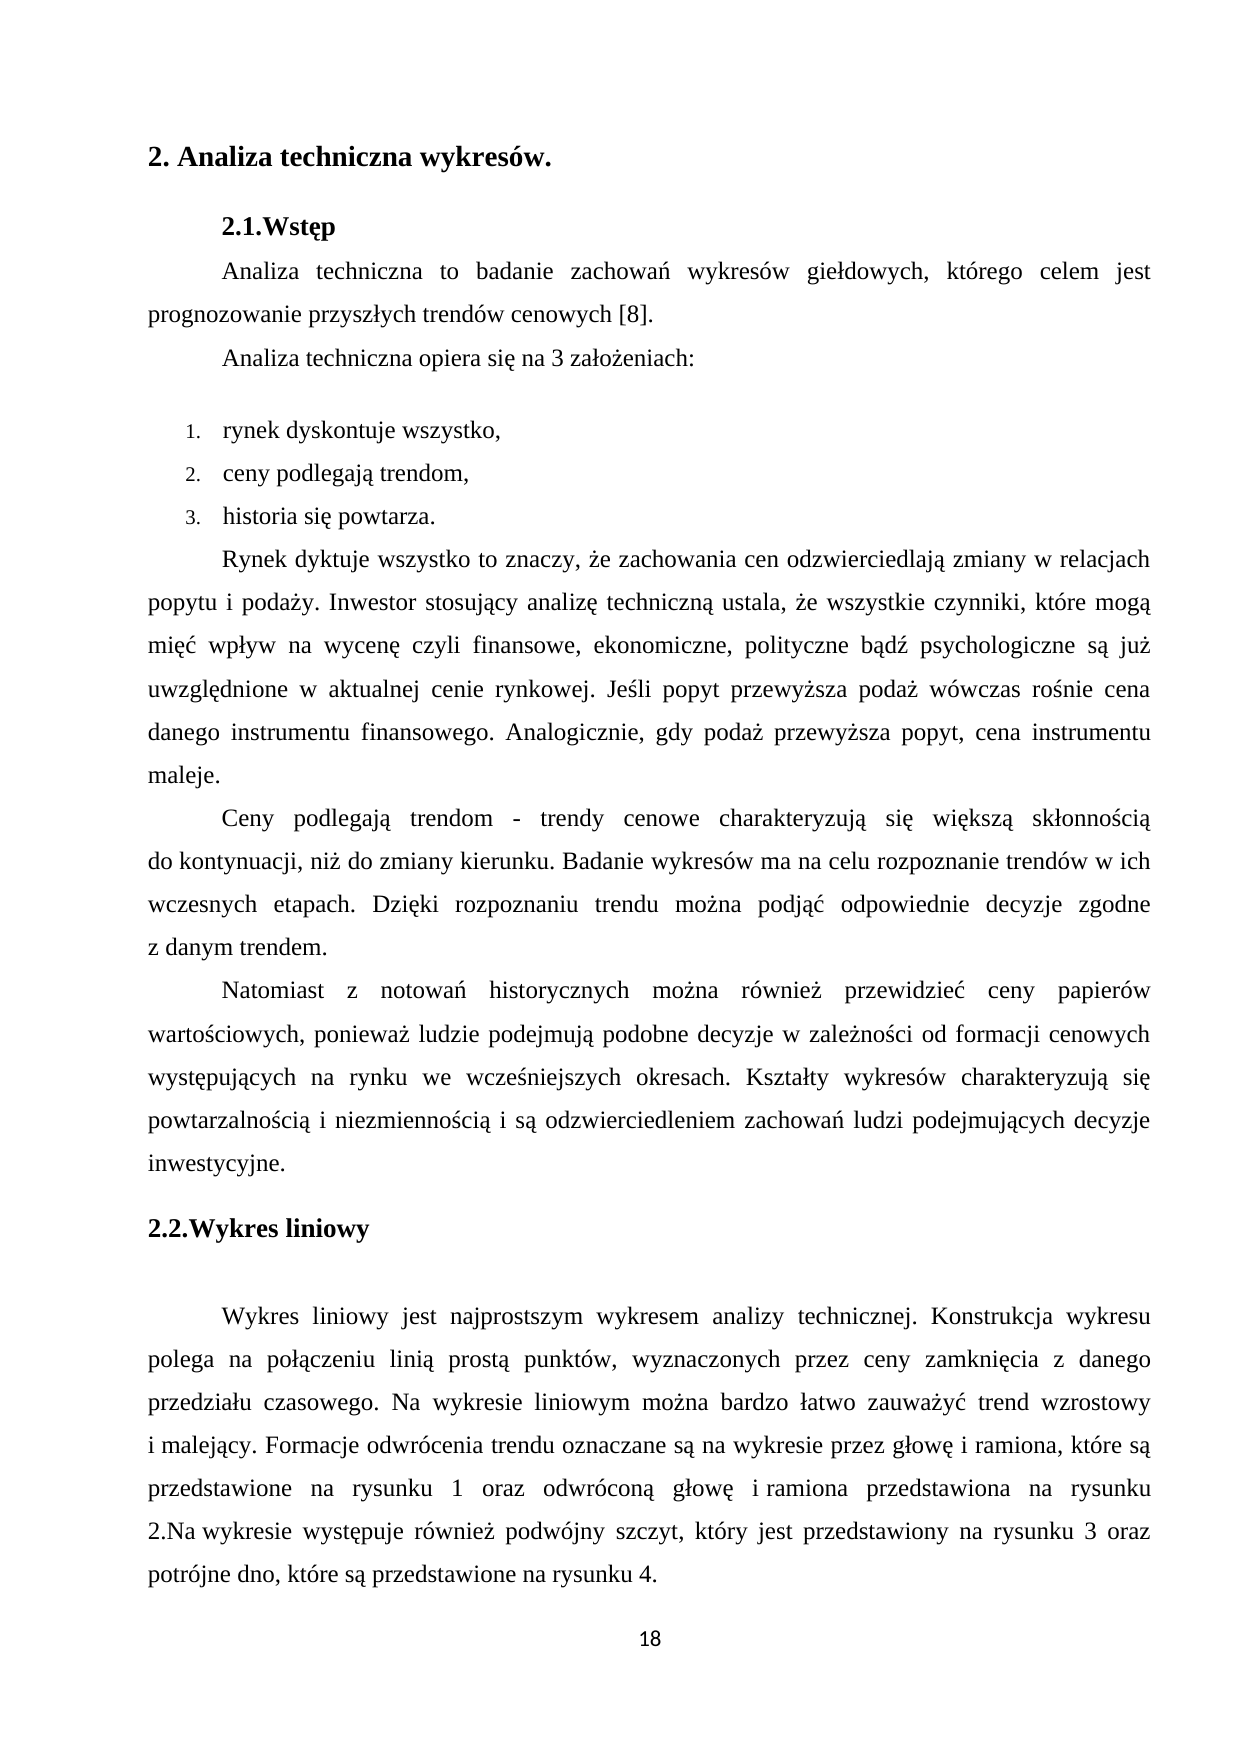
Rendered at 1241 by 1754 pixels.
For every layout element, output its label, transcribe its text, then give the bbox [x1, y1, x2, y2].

text Analiza techniczna to badanie zachowań wykresów giełdowych, którego celem jest prognozowanie przyszłych trendów cenowych. [148, 256, 1152, 328]
subtitle 2. Analiza techniczna wykresów. [148, 139, 1152, 172]
list rynek dyskontuje wszystko, [185, 415, 1152, 444]
text Rynek dyktuje wszystko to znaczy, że zachowania cen odzwierciedlają zmiany w relacjach popytu i podaży. Inwestor stosujący analizę techniczną ustala, że wszystkie czynniki, które mogą mięć wpływ na wycenę czyli finansowe, ekonomiczne, polityczne bądź psychologiczne są już uwzględnione w aktualnej cenie rynkowej. Jeśli popyt przewyższa podaż wówczas rośnie cena danego instrumentu finansowego. Analogicznie, gdy podaż przewyższa popyt, cena instrumentu maleje. [148, 544, 1152, 789]
list ceny podlegają trendom, [185, 458, 1152, 487]
text Ceny podlegają trendom - trendy cenowe charakteryzują się większą skłonnością do kontynuacji, niż do zmiany kierunku. Badanie wykresów ma na celu rozpoznanie trendów w ich wczesnych etapach. Dzięki rozpoznaniu trendu można podjąć odpowiednie decyzje zgodne z danym trendem. [148, 803, 1152, 961]
text Analiza techniczna opiera się na 3 założeniach: [148, 343, 1152, 371]
subtitle 2.2.Wykres liniowy [148, 1212, 1152, 1243]
list historia się powtarza. [185, 501, 1152, 530]
subtitle 2.1.Wstęp [148, 210, 1152, 241]
text Natomiast z notowań historycznych można również przewidzieć ceny papierów wartościowych, ponieważ ludzie podejmują podobne decyzje w zależności od formacji cenowych występujących na rynku we wcześniejszych okresach. Kształty wykresów charakteryzują się powtarzalnością i niezmiennością i są odzwierciedleniem zachowań ludzi podejmujących decyzje inwestycyjne. [148, 976, 1152, 1177]
text Wykres liniowy jest najprostszym wykresem analizy technicznej. Konstrukcja wykresu polega na połączeniu linią prostą punktów, wyznaczonych przez ceny zamknięcia z danego przedziału czasowego. Na wykresie liniowym można bardzo łatwo zauważyć trend wzrostowy i malejący. Formacje odwrócenia trendu oznaczane są na wykresie przez głowę i ramiona, które są przedstawione na rysunku 1 oraz odwróconą głowę i ramiona przedstawiona na rysunku 2.Na wykresie występuje również podwójny szczyt, który jest przedstawiony na rysunku 3 oraz potrójne dno, które są przedstawione na rysunku 4. [148, 1301, 1152, 1588]
